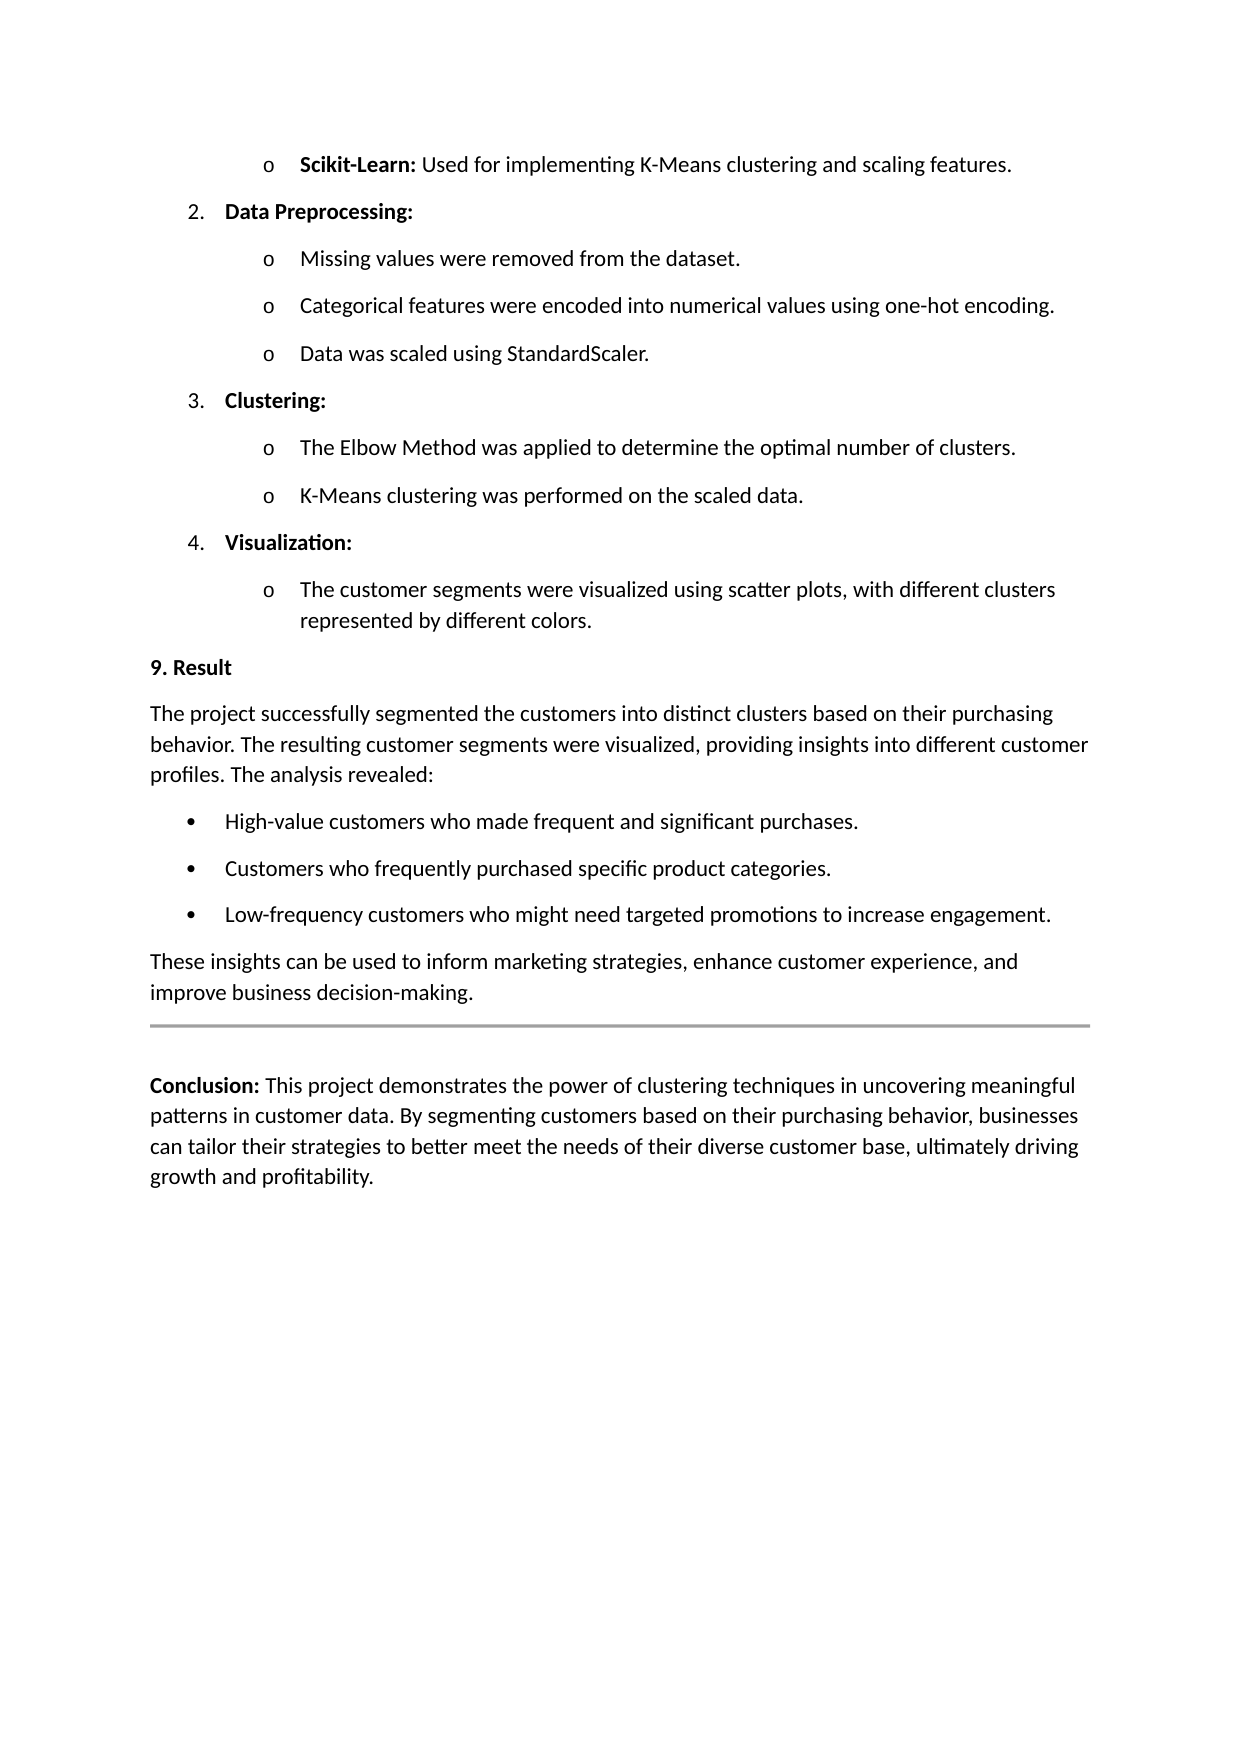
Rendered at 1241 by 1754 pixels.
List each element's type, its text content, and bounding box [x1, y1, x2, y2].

text 9. Result [150, 653, 1090, 681]
list Clustering: [187, 386, 1090, 414]
list Visualization: [187, 528, 1090, 556]
text Conclusion: This project demonstrates the power of clustering techniques in uncovering meaningful patterns in customer data. By segmenting customers based on their purchasing behavior, businesses can tailor their strategies to better meet the needs of their diverse customer base, ultimately driving growth and profitability. [150, 1071, 1090, 1190]
list Data Preprocessing: [187, 197, 1090, 225]
list Data was scaled using StandardScaler. [262, 339, 1090, 368]
list Scikit-Learn: Used for implementing K-Means clustering and scaling features. [262, 150, 1090, 178]
list Categorical features were encoded into numerical values using one-hot encoding. [262, 292, 1090, 320]
list Low-frequency customers who might need targeted promotions to increase engagement. [187, 901, 1090, 928]
list Missing values were removed from the dataset. [262, 244, 1090, 273]
text These insights can be used to inform marketing strategies, enhance customer experience, and improve business decision-making. [150, 947, 1090, 1006]
list High-value customers who made frequent and significant purchases. [187, 807, 1090, 835]
list The Elbow Method was applied to determine the optimal number of clusters. [262, 433, 1090, 462]
list K-Means clustering was performed on the scaled data. [262, 481, 1090, 509]
list Customers who frequently purchased specific product categories. [187, 854, 1090, 882]
text The project successfully segmented the customers into distinct clusters based on their purchasing behavior. The resulting customer segments were visualized, providing insights into different customer profiles. The analysis revealed: [150, 699, 1090, 788]
list The customer segments were visualized using scatter plots, with different clusters represented by different colors. [262, 575, 1090, 634]
